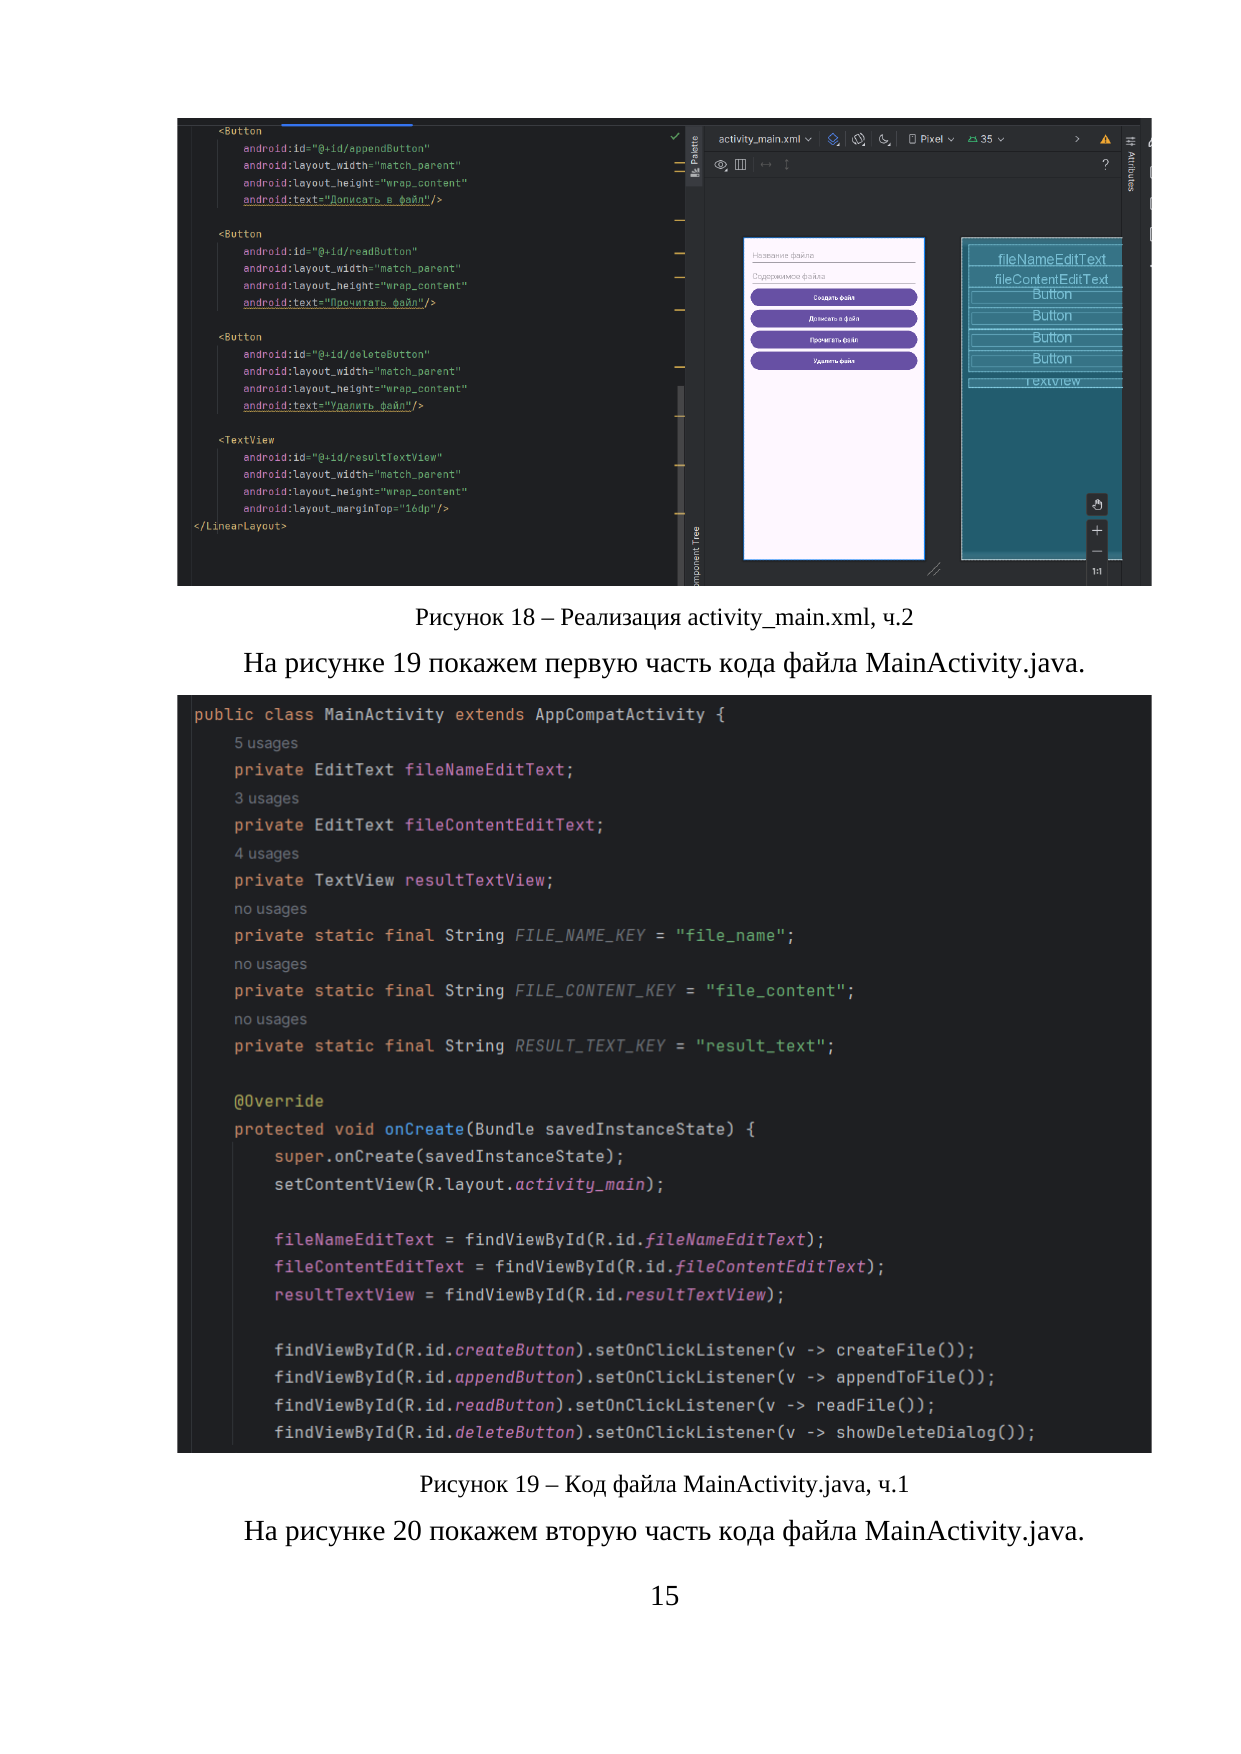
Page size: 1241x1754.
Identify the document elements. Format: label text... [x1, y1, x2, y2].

picture [177, 695, 1152, 1453]
picture [177, 118, 1152, 586]
text Рисунок 18 – Реализация activity_main.xml, ч.2 [177, 602, 1152, 631]
text На рисунке 20 покажем вторую часть кода файла MainActivity.java. [177, 1513, 1152, 1546]
text На рисунке 19 покажем первую часть кода файла MainActivity.java. [177, 645, 1152, 679]
text Рисунок 19 – Код файла MainActivity.java, ч.1 [177, 1469, 1152, 1498]
